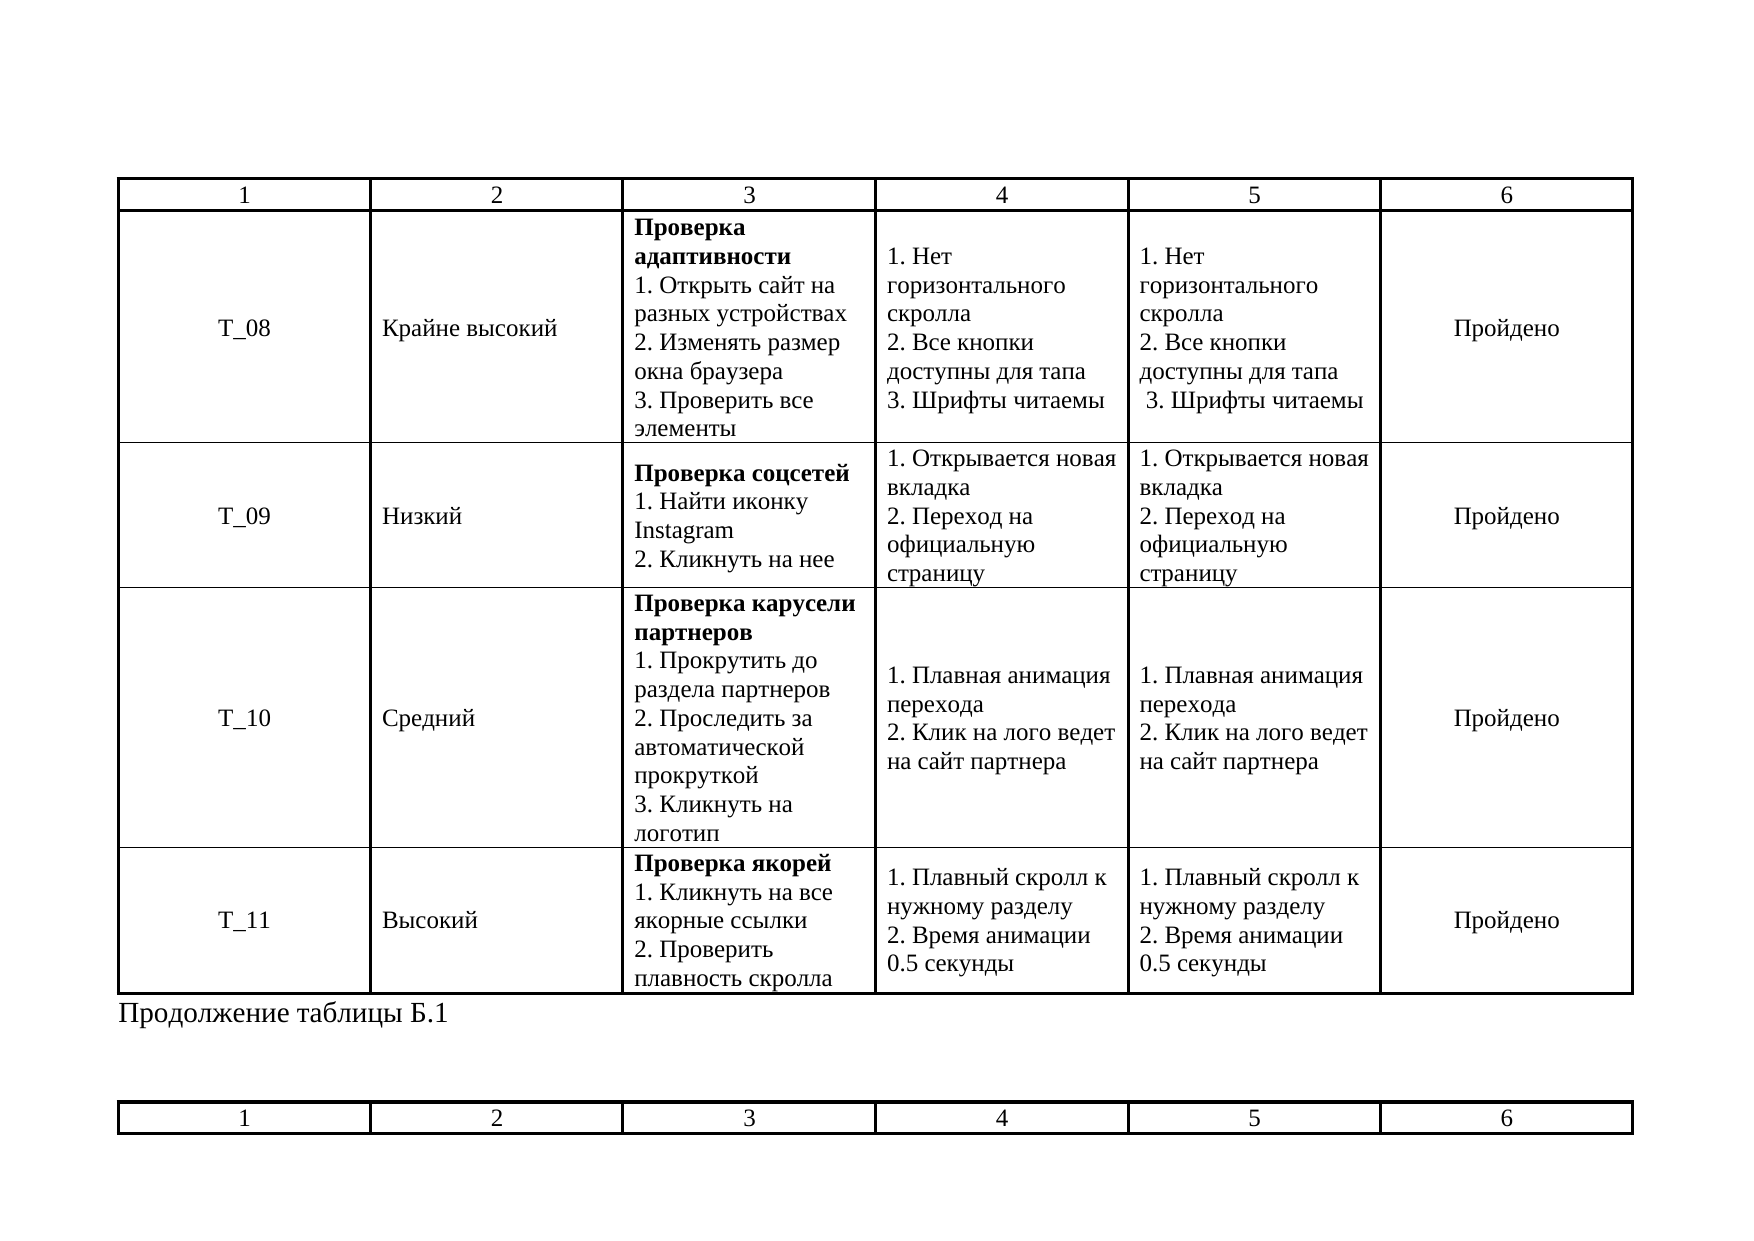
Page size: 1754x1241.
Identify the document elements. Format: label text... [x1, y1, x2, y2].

table_cell 1. Открывается новая вкладка 2. Переход на официальную страницу [1130, 443, 1379, 587]
table_cell 1. Нет горизонтального скролла 2. Все кнопки доступны для тапа 3. Шрифты читаемы [1130, 212, 1379, 442]
table_cell 1. Плавный скролл к нужному разделу 2. Время анимации 0.5 секунды [877, 848, 1127, 992]
table_header 6 [1382, 180, 1631, 209]
table_cell Крайне высокий [372, 212, 621, 442]
table_header 3 [624, 1104, 874, 1132]
table_cell Пройдено [1382, 848, 1631, 992]
table_cell T_10 [120, 588, 369, 847]
table_cell Проверка адаптивности 1. Открыть сайт на разных устройствах 2. Изменять размер окна браузера 3. Проверить все элементы [624, 212, 874, 442]
table_cell 1. Плавная анимация перехода 2. Клик на лого ведет на сайт партнера [877, 588, 1127, 847]
table_cell Высокий [372, 848, 621, 992]
table_cell Проверка соцсетей 1. Найти иконку Instagram 2. Кликнуть на нее [624, 443, 874, 587]
table_cell 1. Нет горизонтального скролла 2. Все кнопки доступны для тапа 3. Шрифты читаемы [877, 212, 1127, 442]
table_cell Т_08 [120, 212, 369, 442]
table_header 2 [372, 1104, 621, 1132]
table_header 1 [120, 1104, 369, 1132]
table_cell Средний [372, 588, 621, 847]
table_header 3 [624, 180, 874, 209]
table_cell 1. Плавный скролл к нужному разделу 2. Время анимации 0.5 секунды [1130, 848, 1379, 992]
table_cell T_09 [120, 443, 369, 587]
table_header 5 [1130, 180, 1379, 209]
table_cell 1. Открывается новая вкладка 2. Переход на официальную страницу [877, 443, 1127, 587]
table_header 6 [1382, 1104, 1631, 1132]
table_header 4 [877, 180, 1127, 209]
table_cell Низкий [372, 443, 621, 587]
table_header 1 [120, 180, 369, 209]
table_header 5 [1130, 1104, 1379, 1132]
text Продолжение таблицы Б.1 [118, 995, 1636, 1028]
table_cell Пройдено [1382, 443, 1631, 587]
table_cell Проверка якорей 1. Кликнуть на все якорные ссылки 2. Проверить плавность скролла [624, 848, 874, 992]
table_cell Проверка карусели партнеров 1. Прокрутить до раздела партнеров 2. Проследить за автоматической прокруткой 3. Кликнуть на логотип [624, 588, 874, 847]
table_cell 1. Плавная анимация перехода 2. Клик на лого ведет на сайт партнера [1130, 588, 1379, 847]
table_cell Пройдено [1382, 212, 1631, 442]
table_cell Пройдено [1382, 588, 1631, 847]
table_header 4 [877, 1104, 1127, 1132]
table_cell T_11 [120, 848, 369, 992]
table_header 2 [372, 180, 621, 209]
